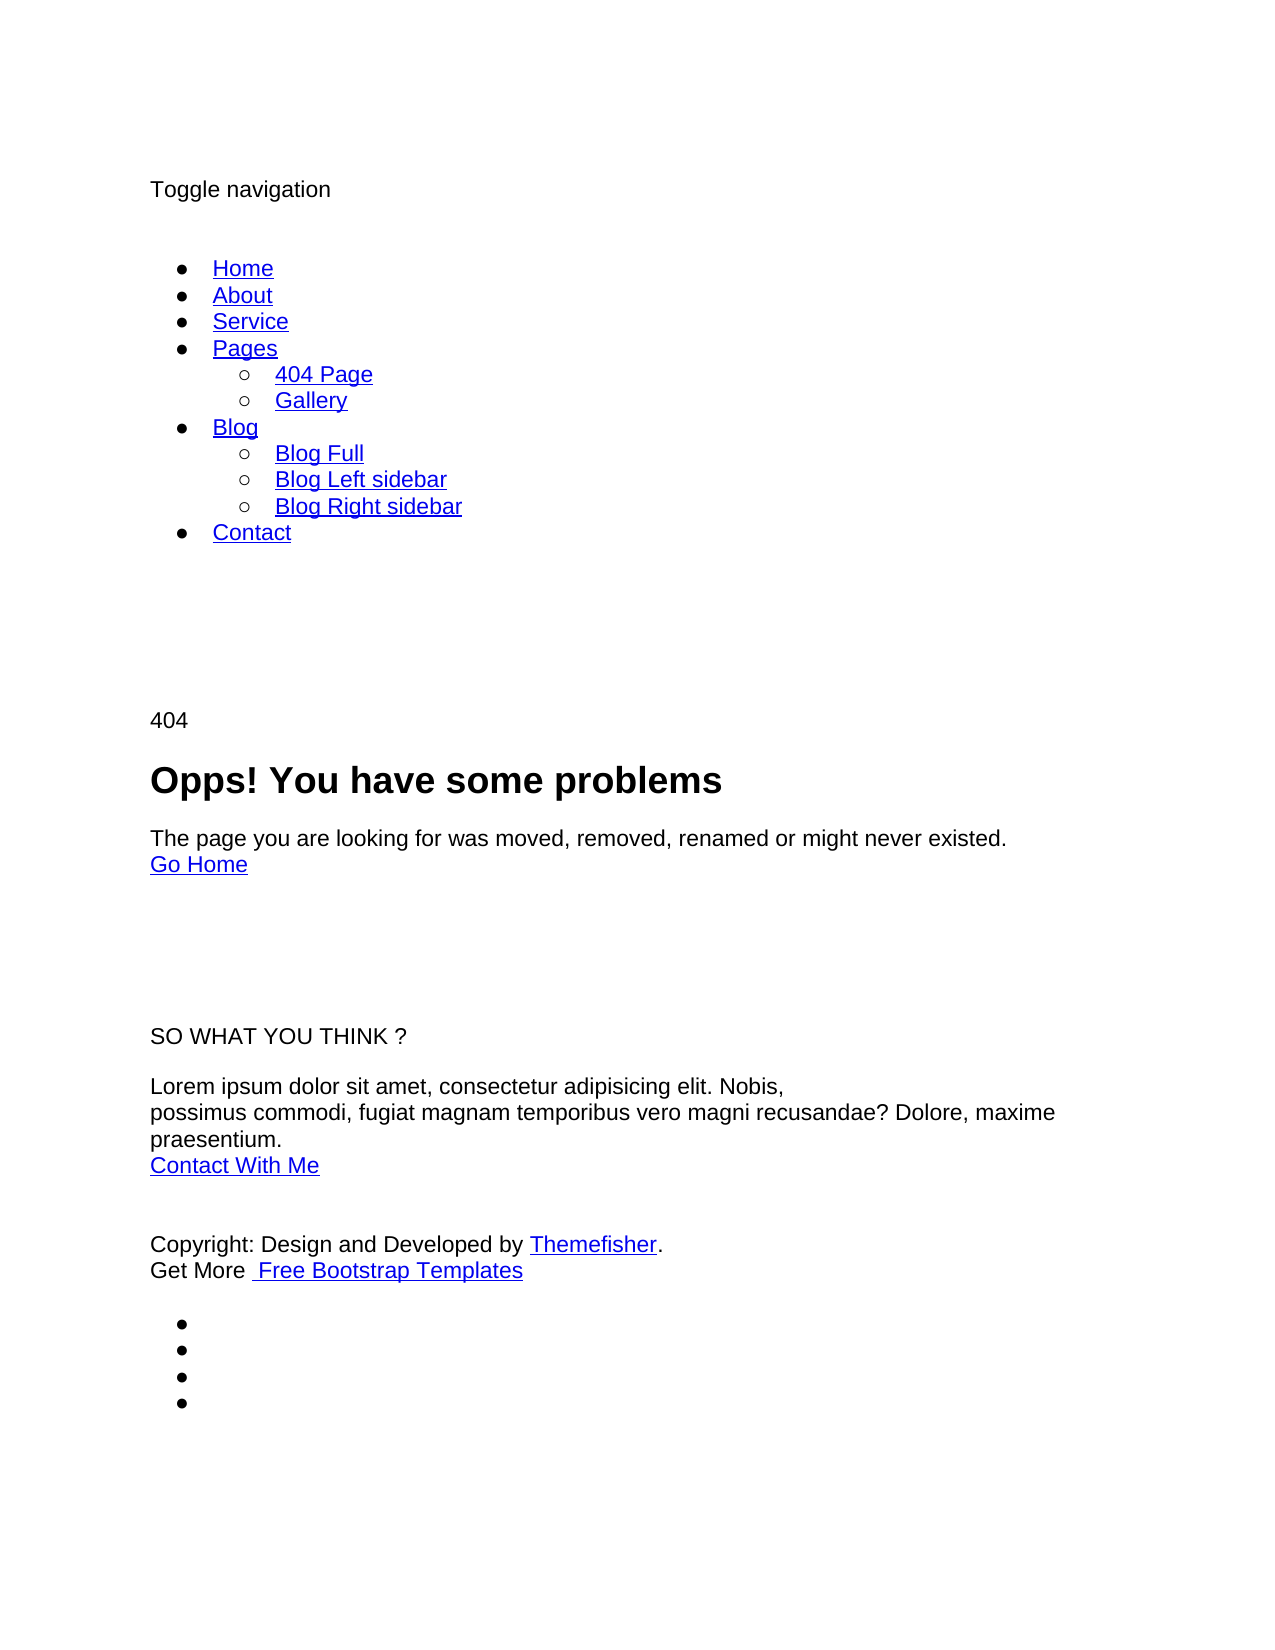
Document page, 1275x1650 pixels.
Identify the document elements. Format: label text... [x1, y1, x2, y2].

list Gallery [237, 387, 1125, 413]
text SO WHAT YOU THINK ? [150, 1023, 1125, 1049]
list Blog Left sidebar [237, 466, 1125, 493]
list Pages [175, 334, 1125, 361]
text Toggle navigation [150, 176, 1125, 203]
text Get More Free Bootstrap Templates [150, 1257, 1125, 1284]
text Lorem ipsum dolor sit amet, consectetur adipisicing elit. Nobis, [150, 1073, 1125, 1099]
subtitle Opps! You have some problems [150, 758, 1125, 801]
list About [175, 282, 1125, 308]
list Service [175, 308, 1125, 334]
text Go Home [150, 851, 1125, 877]
list Contact [175, 519, 1125, 545]
text Contact With Me [150, 1152, 1125, 1178]
list Home [175, 255, 1125, 282]
list Blog Right sidebar [237, 493, 1125, 519]
list Blog Full [237, 440, 1125, 466]
text The page you are looking for was moved, removed, renamed or might never existed. [150, 825, 1125, 851]
text possimus commodi, fugiat magnam temporibus vero magni recusandae? Dolore, maxime praesentium. [150, 1099, 1125, 1152]
text 404 [150, 707, 1125, 733]
list 404 Page [237, 361, 1125, 387]
text Copyright: Design and Developed by Themefisher. [150, 1231, 1125, 1257]
list Blog [175, 413, 1125, 440]
